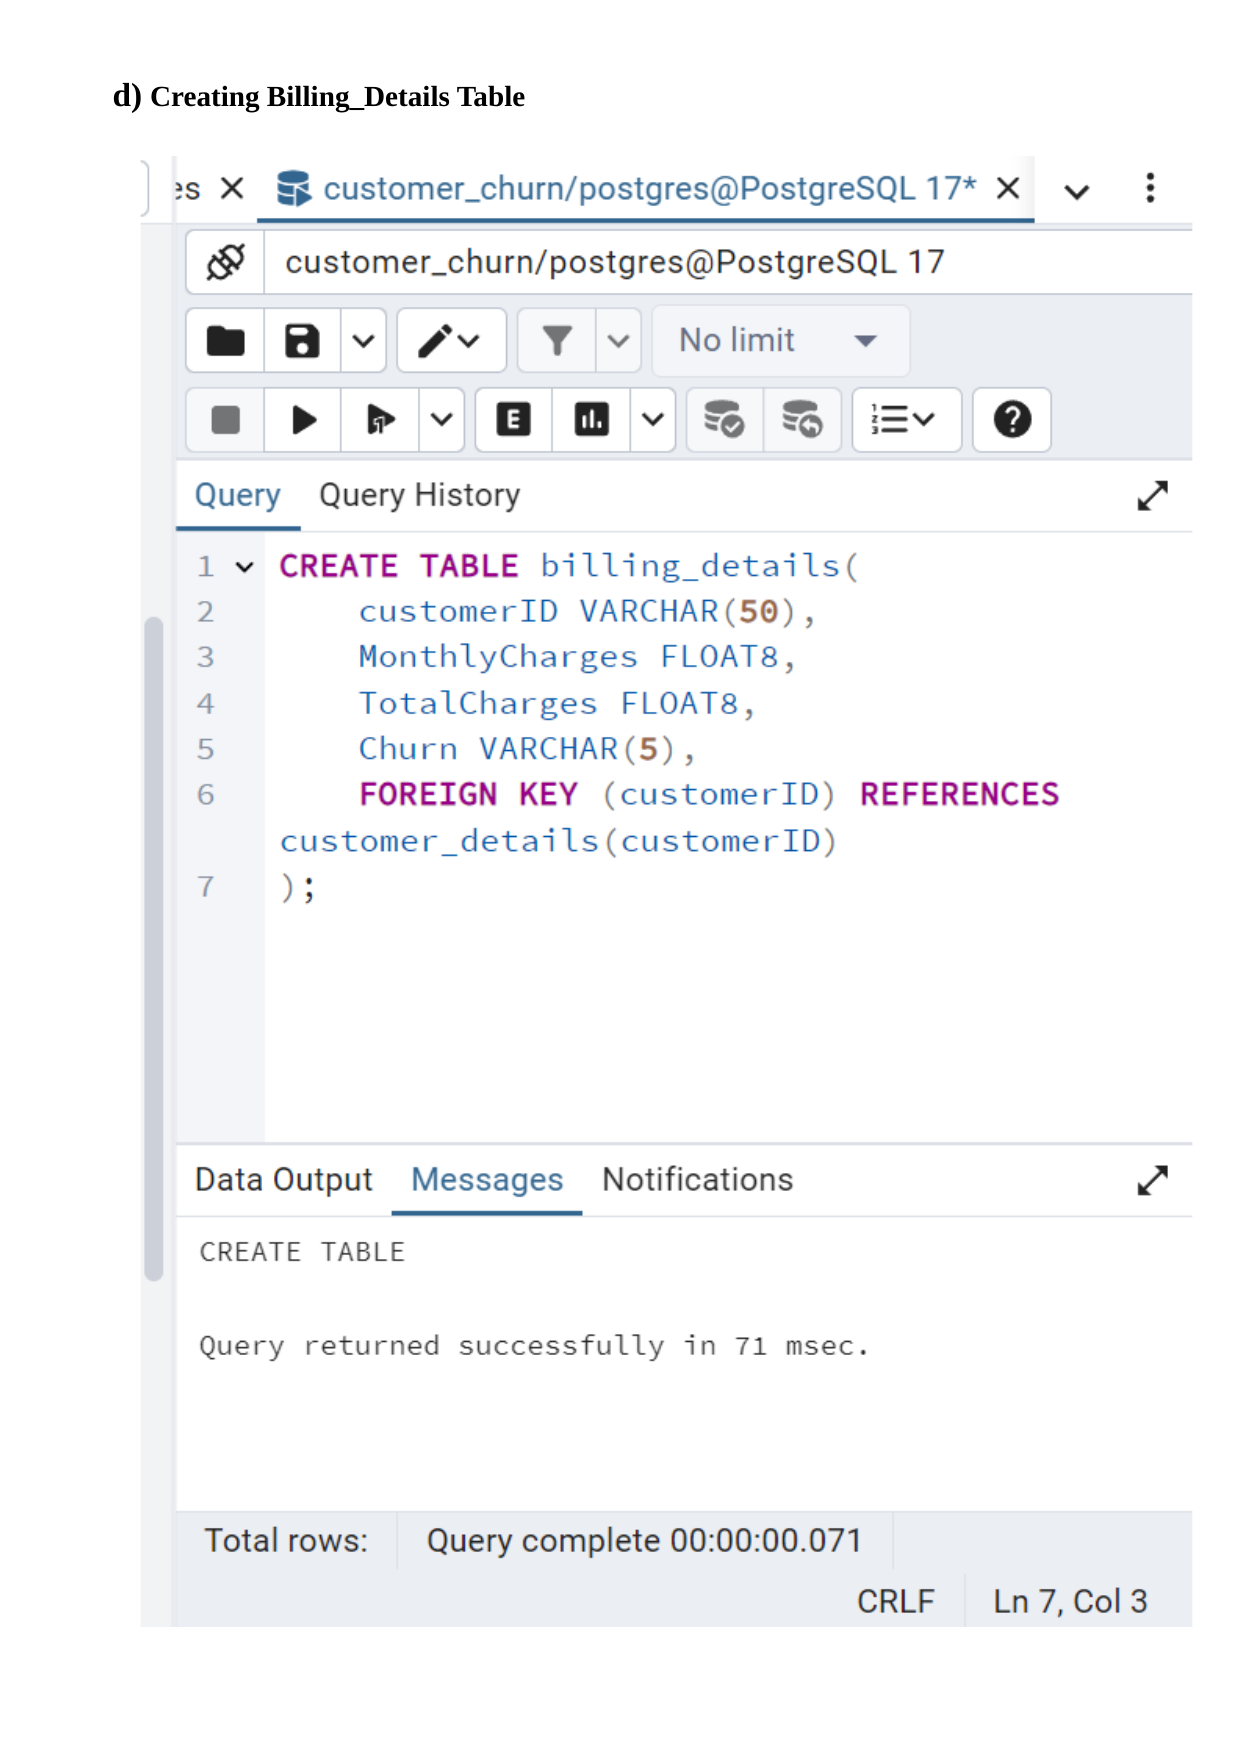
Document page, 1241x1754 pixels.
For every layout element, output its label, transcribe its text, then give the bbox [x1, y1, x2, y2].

list Creating Billing_Details Table [112, 75, 1165, 113]
picture [140, 156, 1193, 1627]
